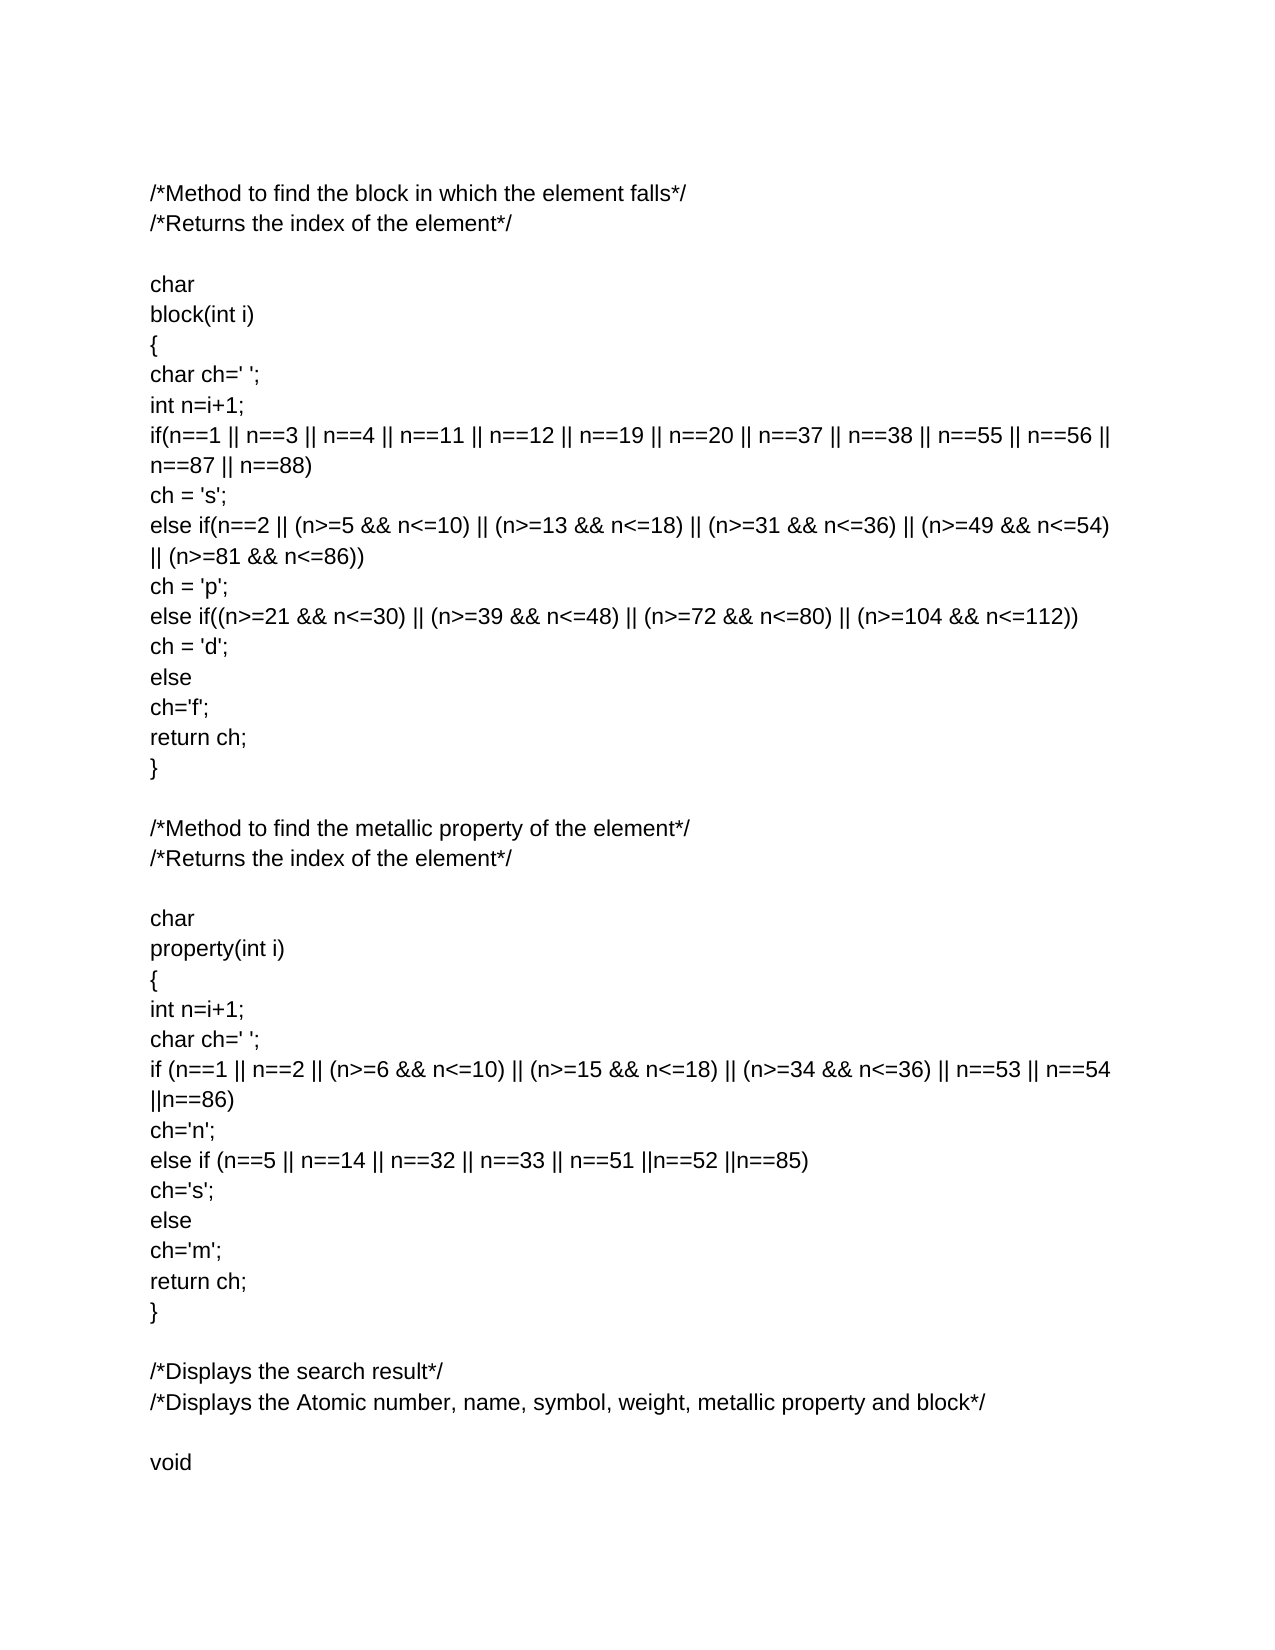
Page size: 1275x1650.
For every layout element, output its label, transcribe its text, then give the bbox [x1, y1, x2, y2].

text ch='f'; [150, 694, 1125, 720]
text ch = 'd'; [150, 633, 1125, 660]
text /*Displays the Atomic number, name, symbol, weight, metallic property and block*/ [150, 1388, 1125, 1415]
text block(int i) [150, 301, 1125, 327]
text else if(n==2 || (n>=5 && n<=10) || (n>=13 && n<=18) || (n>=31 && n<=36) || (n>=49 && n<=54) || (n>=81 && n<=86)) [150, 512, 1125, 569]
text property(int i) [150, 935, 1125, 962]
text /*Displays the search result*/ [150, 1358, 1125, 1385]
text ch = 'p'; [150, 573, 1125, 599]
text else [150, 663, 1125, 690]
text ch = 's'; [150, 482, 1125, 509]
text /*Method to find the metallic property of the element*/ [150, 814, 1125, 841]
text { [150, 331, 1125, 358]
text return ch; [150, 1268, 1125, 1294]
text /*Method to find the block in which the element falls*/ [150, 180, 1125, 207]
text void [150, 1449, 1125, 1475]
text char [150, 905, 1125, 932]
text /*Returns the index of the element*/ [150, 845, 1125, 871]
text char ch=' '; [150, 361, 1125, 388]
text else if((n>=21 && n<=30) || (n>=39 && n<=48) || (n>=72 && n<=80) || (n>=104 && n<=112)) [150, 603, 1125, 629]
text if (n==1 || n==2 || (n>=6 && n<=10) || (n>=15 && n<=18) || (n>=34 && n<=36) || n==53 || n==54 ||n==86) [150, 1056, 1125, 1113]
text } [150, 754, 1125, 781]
text char ch=' '; [150, 1026, 1125, 1052]
text /*Returns the index of the element*/ [150, 210, 1125, 237]
text ch='m'; [150, 1237, 1125, 1264]
text } [150, 1298, 1125, 1324]
text else [150, 1207, 1125, 1234]
text char [150, 271, 1125, 297]
text ch='n'; [150, 1117, 1125, 1143]
text if(n==1 || n==3 || n==4 || n==11 || n==12 || n==19 || n==20 || n==37 || n==38 || n==55 || n==56 || n==87 || n==88) [150, 422, 1125, 478]
text return ch; [150, 724, 1125, 750]
text ch='s'; [150, 1177, 1125, 1203]
text int n=i+1; [150, 996, 1125, 1022]
text int n=i+1; [150, 392, 1125, 418]
text { [150, 966, 1125, 992]
text else if (n==5 || n==14 || n==32 || n==33 || n==51 ||n==52 ||n==85) [150, 1147, 1125, 1173]
